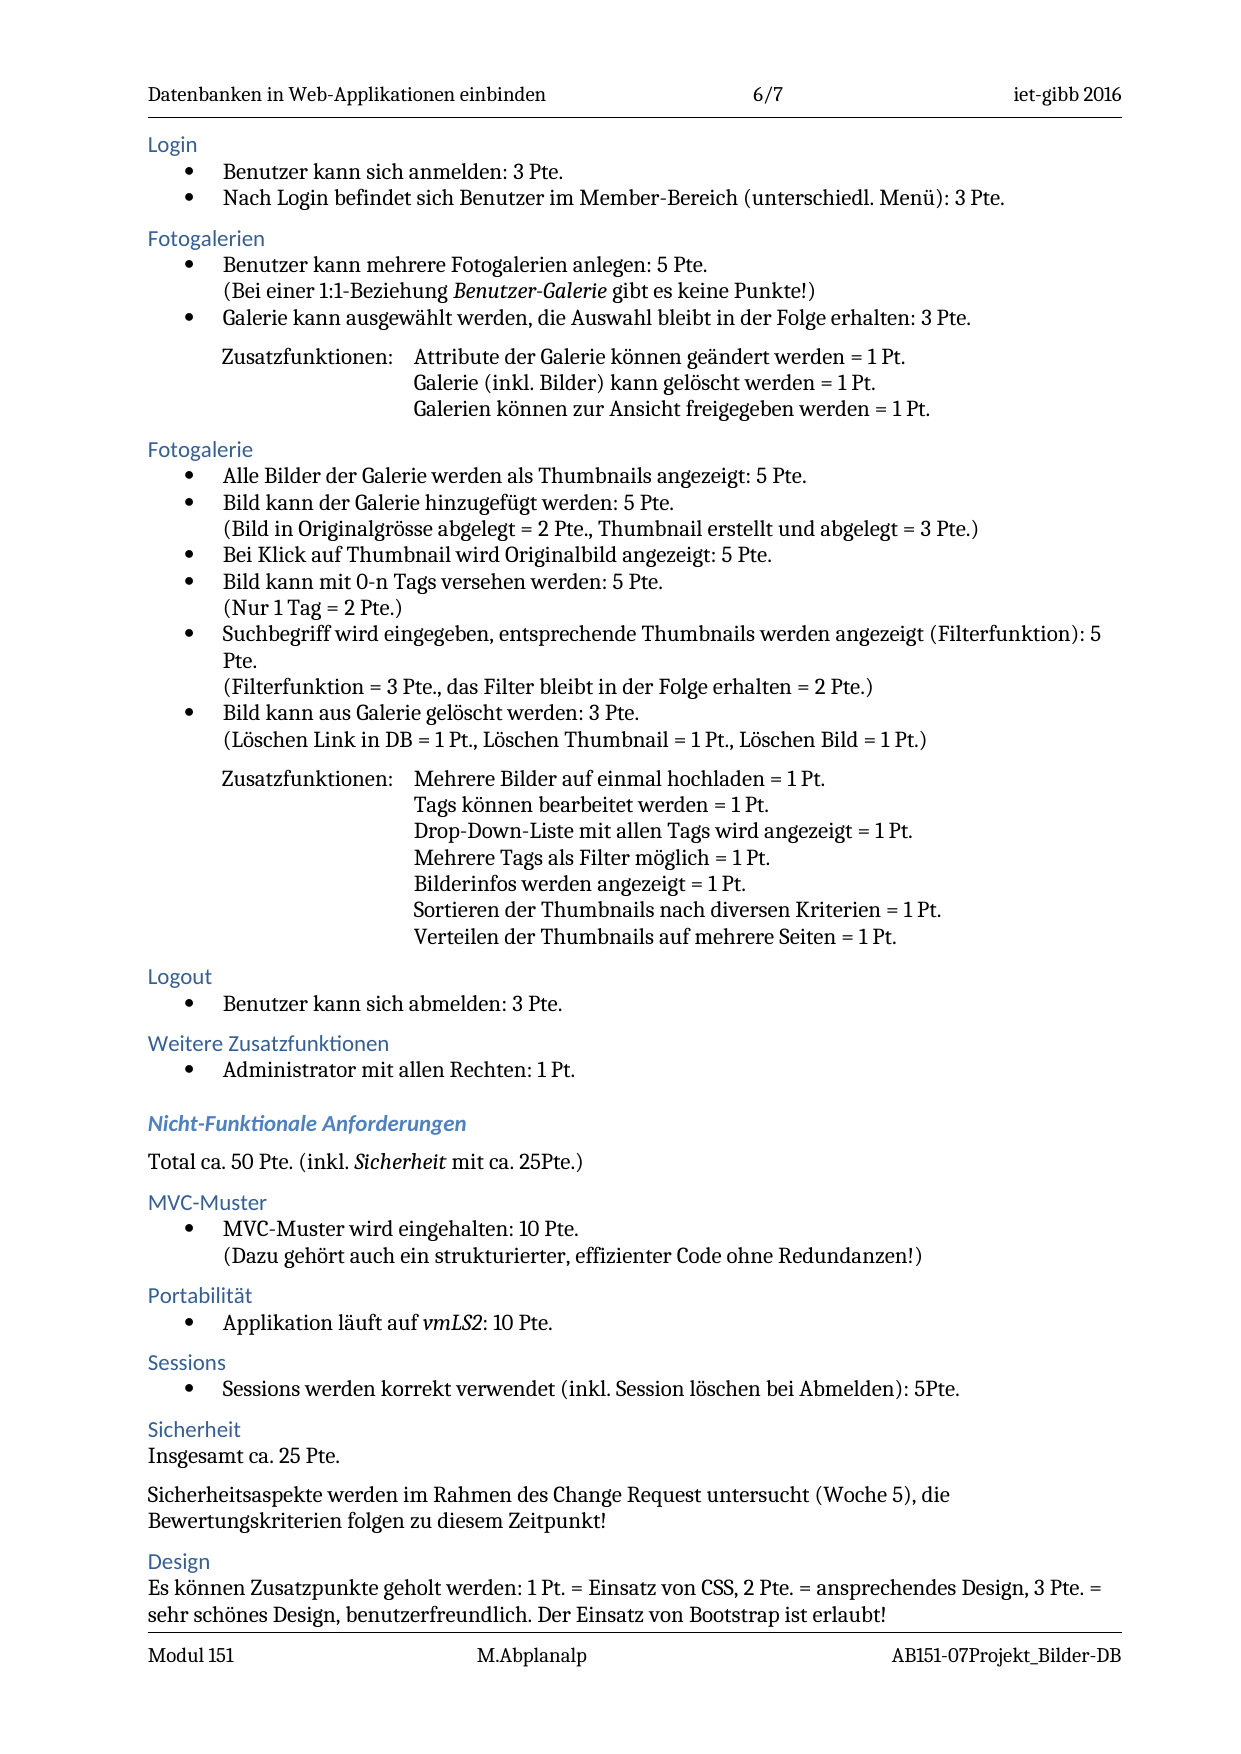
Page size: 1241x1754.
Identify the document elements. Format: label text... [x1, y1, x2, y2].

text Es können Zusatzpunkte geholt werden: 1 Pt. = Einsatz von CSS, 2 Pte. = ansprechendes Design, 3 Pte. = sehr schönes Design, benutzerfreundlich. Der Einsatz von Bootstrap ist erlaubt! [148, 1575, 1122, 1628]
subtitle Weitere Zusatzfunktionen [148, 1029, 1122, 1057]
list Sessions werden korrekt verwendet (inkl. Session löschen bei Abmelden): 5Pte. [185, 1376, 1122, 1402]
list Suchbegriff wird eingegeben, entsprechende Thumbnails werden angezeigt (Filterfunktion): 5 Pte. (Filterfunktion = 3 Pte., das Filter bleibt in der Folge erhalten = 2 Pte.) [185, 621, 1122, 700]
subtitle Design [148, 1547, 1122, 1575]
list Bild kann der Galerie hinzugefügt werden: 5 Pte. (Bild in Originalgrösse abgelegt = 2 Pte., Thumbnail erstellt und abgelegt = 3 Pte.) [185, 489, 1122, 542]
list MVC-Muster wird eingehalten: 10 Pte. (Dazu gehört auch ein strukturierter, effizienter Code ohne Redundanzen!) [185, 1216, 1122, 1269]
subtitle Fotogalerie [148, 435, 1122, 463]
text Zusatzfunktionen: Mehrere Bilder auf einmal hochladen = 1 Pt. Tags können bearbeitet werden = 1 Pt. Drop-Down-Liste mit allen Tags wird angezeigt = 1 Pt. Mehrere Tags als Filter möglich = 1 Pt. Bilderinfos werden angezeigt = 1 Pt. Sortieren der Thumbnails nach diversen Kriterien = 1 Pt. Verteilen der Thumbnails auf mehrere Seiten = 1 Pt. [222, 765, 1122, 950]
subtitle Login [148, 131, 1122, 159]
subtitle Nicht-Funktionale Anforderungen [148, 1109, 1122, 1137]
text Sicherheitsaspekte werden im Rahmen des Change Request untersucht (Woche 5), die Bewertungskriterien folgen zu diesem Zeitpunkt! [148, 1482, 1122, 1534]
list Alle Bilder der Galerie werden als Thumbnails angezeigt: 5 Pte. [185, 463, 1122, 489]
list Galerie kann ausgewählt werden, die Auswahl bleibt in der Folge erhalten: 3 Pte. [185, 304, 1122, 331]
subtitle Sessions [148, 1348, 1122, 1376]
text Total ca. 50 Pte. (inkl. Sicherheit mit ca. 25Pte.) [148, 1149, 1122, 1176]
list Bild kann aus Galerie gelöscht werden: 3 Pte. (Löschen Link in DB = 1 Pt., Löschen Thumbnail = 1 Pt., Löschen Bild = 1 Pt.) [185, 700, 1122, 753]
subtitle Sicherheit [148, 1415, 1122, 1443]
list Benutzer kann sich abmelden: 3 Pte. [185, 990, 1122, 1017]
list Bei Klick auf Thumbnail wird Originalbild angezeigt: 5 Pte. [185, 542, 1122, 568]
subtitle Logout [148, 962, 1122, 990]
list Bild kann mit 0-n Tags versehen werden: 5 Pte. (Nur 1 Tag = 2 Pte.) [185, 568, 1122, 621]
subtitle MVC-Muster [148, 1188, 1122, 1216]
list Applikation läuft auf vmLS2: 10 Pte. [185, 1309, 1122, 1336]
text Zusatzfunktionen: Attribute der Galerie können geändert werden = 1 Pt. Galerie (inkl. Bilder) kann gelöscht werden = 1 Pt. Galerien können zur Ansicht freigegeben werden = 1 Pt. [222, 343, 1122, 422]
text Insgesamt ca. 25 Pte. [148, 1443, 1122, 1469]
subtitle Fotogalerien [148, 224, 1122, 252]
list Administrator mit allen Rechten: 1 Pt. [185, 1057, 1122, 1084]
list Benutzer kann sich anmelden: 3 Pte. [185, 159, 1122, 185]
subtitle Portabilität [148, 1281, 1122, 1309]
list Benutzer kann mehrere Fotogalerien anlegen: 5 Pte. (Bei einer 1:1-Beziehung Benutzer-Galerie gibt es keine Punkte!) [185, 252, 1122, 304]
list Nach Login befindet sich Benutzer im Member-Bereich (unterschiedl. Menü): 3 Pte. [185, 185, 1122, 211]
